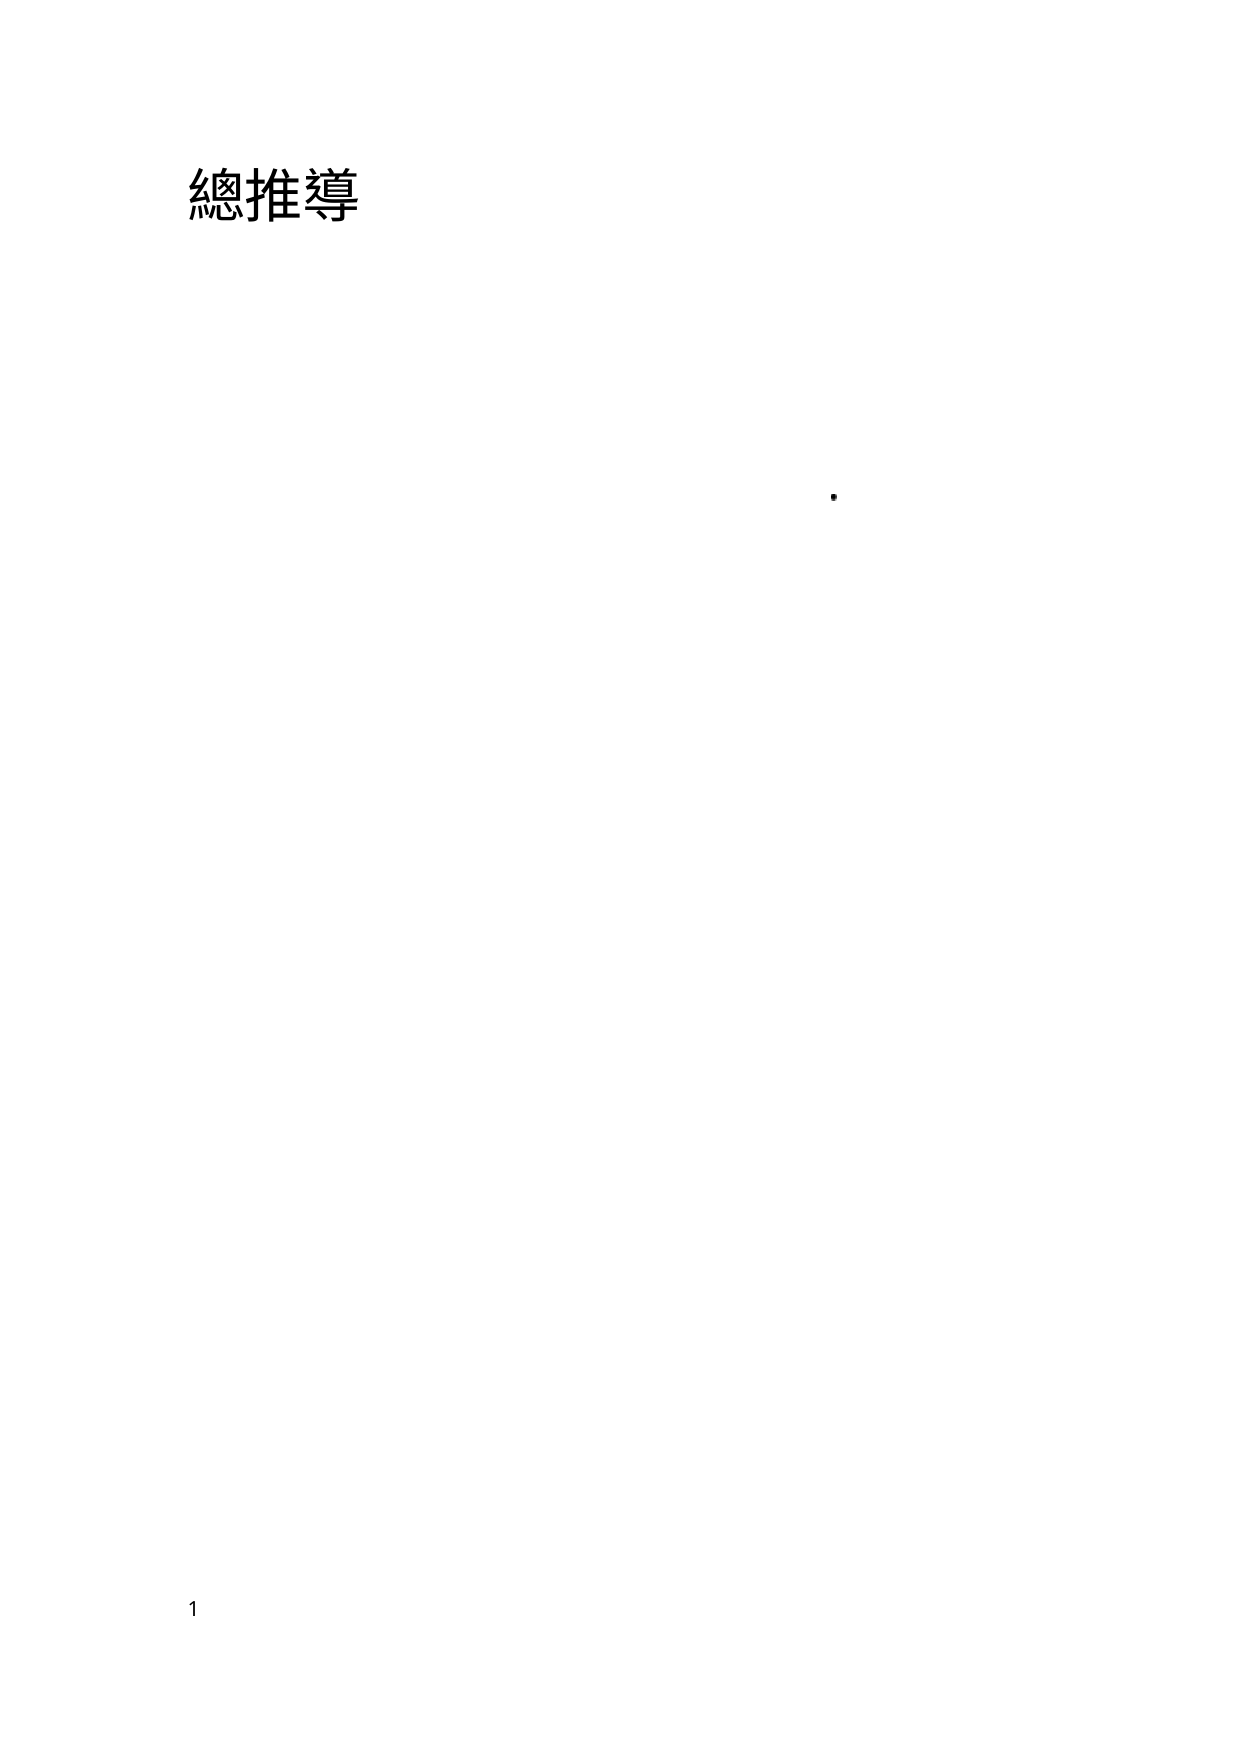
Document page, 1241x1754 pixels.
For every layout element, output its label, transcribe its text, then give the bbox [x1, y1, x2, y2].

picture [831, 494, 837, 501]
title 總推導 [187, 150, 1053, 234]
